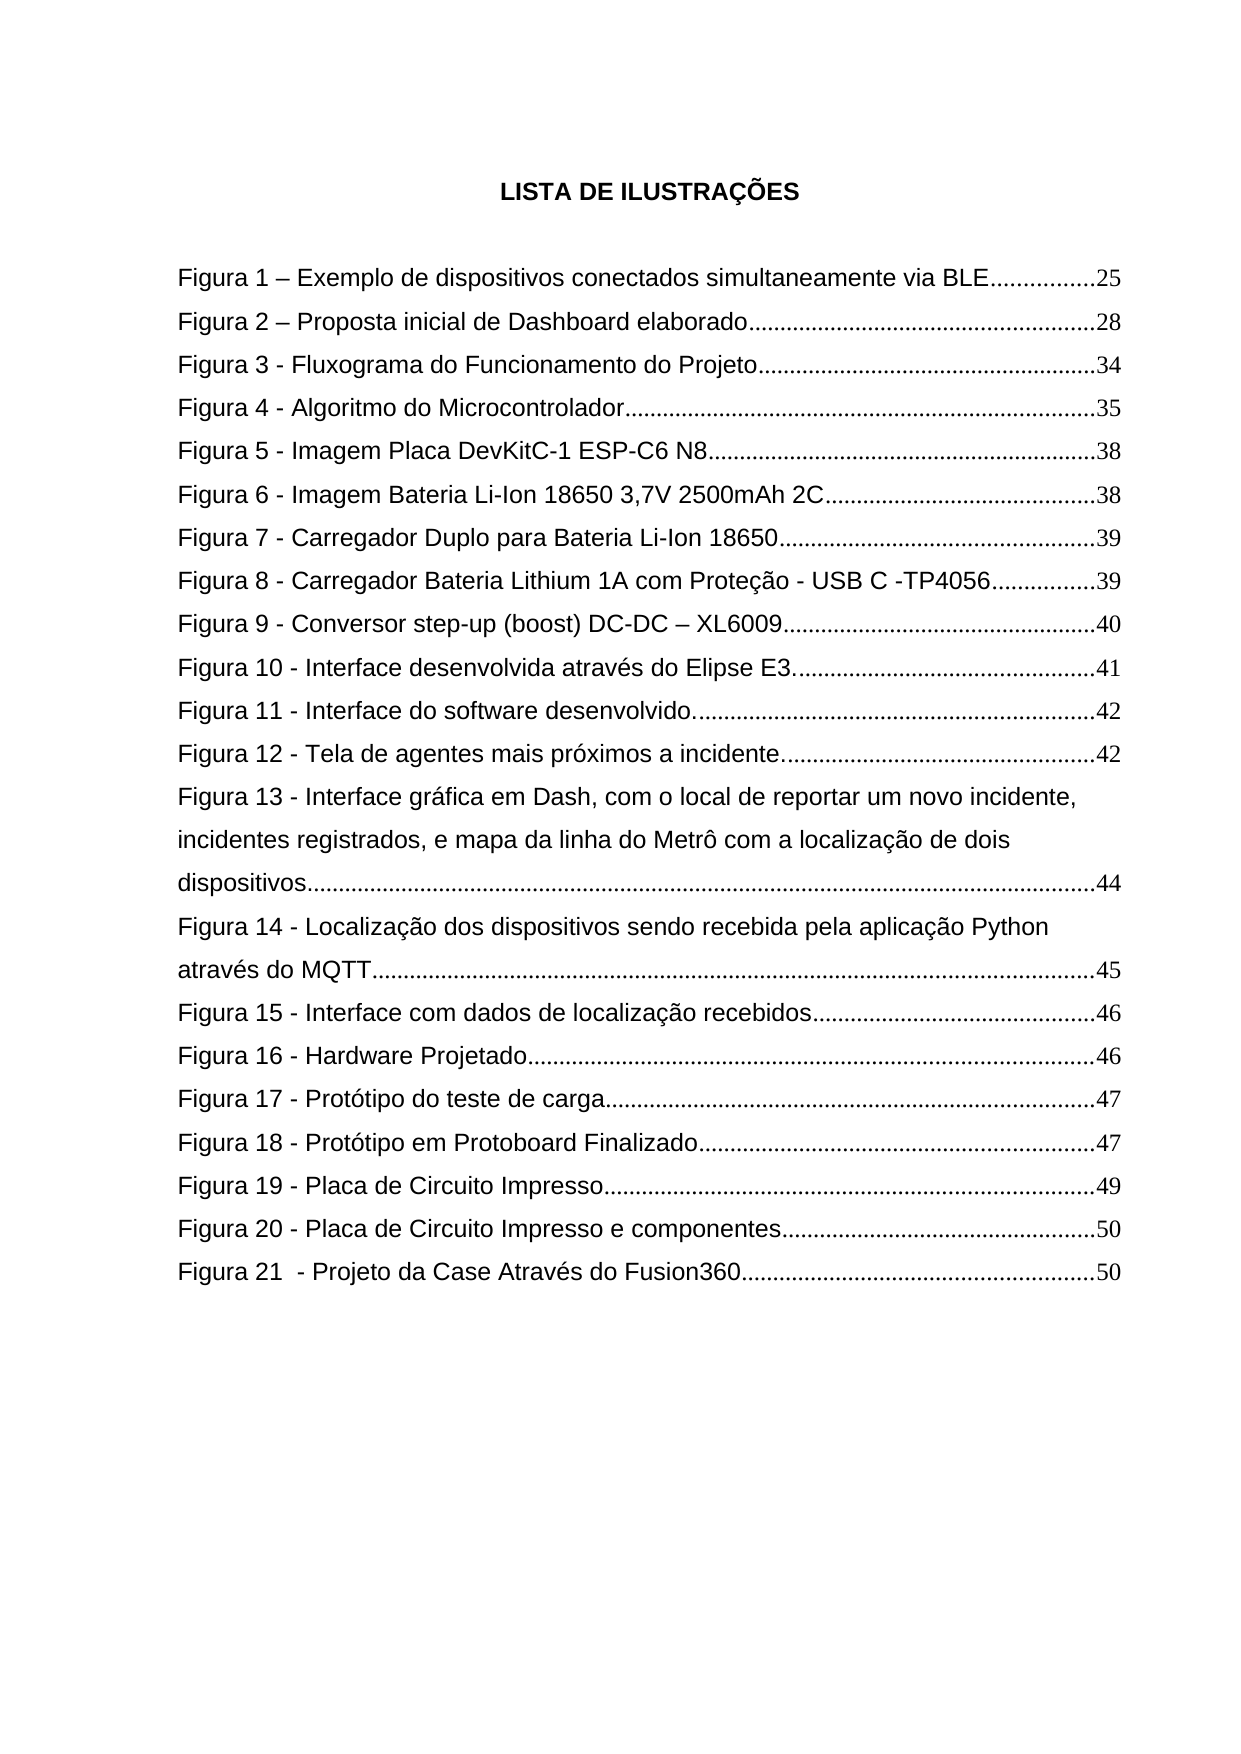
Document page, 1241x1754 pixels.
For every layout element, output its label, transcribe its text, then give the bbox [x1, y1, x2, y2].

text Figura 1 – Exemplo de dispositivos conectados simultaneamente via BLE 25 [177, 263, 1122, 292]
text Figura 4 - Algoritmo do Microcontrolador 35 [177, 393, 1122, 422]
text Figura 18 - Protótipo em Protoboard Finalizado 47 [177, 1128, 1122, 1157]
text Figura 13 - Interface gráfica em Dash, com o local de reportar um novo incidente, incidentes registrados, e mapa da linha do Metrô com a localização de dois dispositivos. 44 [177, 782, 1122, 897]
text Figura 20 - Placa de Circuito Impresso e componentes 50 [177, 1214, 1122, 1243]
text Figura 15 - Interface com dados de localização recebidos 46 [177, 998, 1122, 1027]
text Figura 8 - Carregador Bateria Lithium 1A com Proteção - USB C -TP4056 39 [177, 566, 1122, 595]
text Figura 5 - Imagem Placa DevKitC-1 ESP-C6 N8 38 [177, 436, 1122, 465]
text Figura 10 - Interface desenvolvida através do Elipse E3. 41 [177, 652, 1122, 681]
text Figura 2 – Proposta inicial de Dashboard elaborado 28 [177, 307, 1122, 336]
text Figura 21 - Projeto da Case Através do Fusion360 50 [177, 1257, 1122, 1286]
text Figura 9 - Conversor step-up (boost) DC-DC – XL6009 40 [177, 609, 1122, 638]
text Figura 16 - Hardware Projetado 46 [177, 1041, 1122, 1070]
text Figura 14 - Localização dos dispositivos sendo recebida pela aplicação Python através do MQTT 45 [177, 912, 1122, 984]
text Figura 11 - Interface do software desenvolvido. 42 [177, 696, 1122, 724]
text Figura 12 - Tela de agentes mais próximos a incidente. 42 [177, 739, 1122, 768]
text Figura 3 - Fluxograma do Funcionamento do Projeto 34 [177, 350, 1122, 379]
text LISTA DE ILUSTRAÇÕES [177, 177, 1122, 206]
text Figura 6 - Imagem Bateria Li-Ion 18650 3,7V 2500mAh 2C 38 [177, 479, 1122, 508]
text Figura 19 - Placa de Circuito Impresso 49 [177, 1171, 1122, 1200]
text Figura 17 - Protótipo do teste de carga 47 [177, 1084, 1122, 1113]
text Figura 7 - Carregador Duplo para Bateria Li-Ion 18650 39 [177, 523, 1122, 552]
